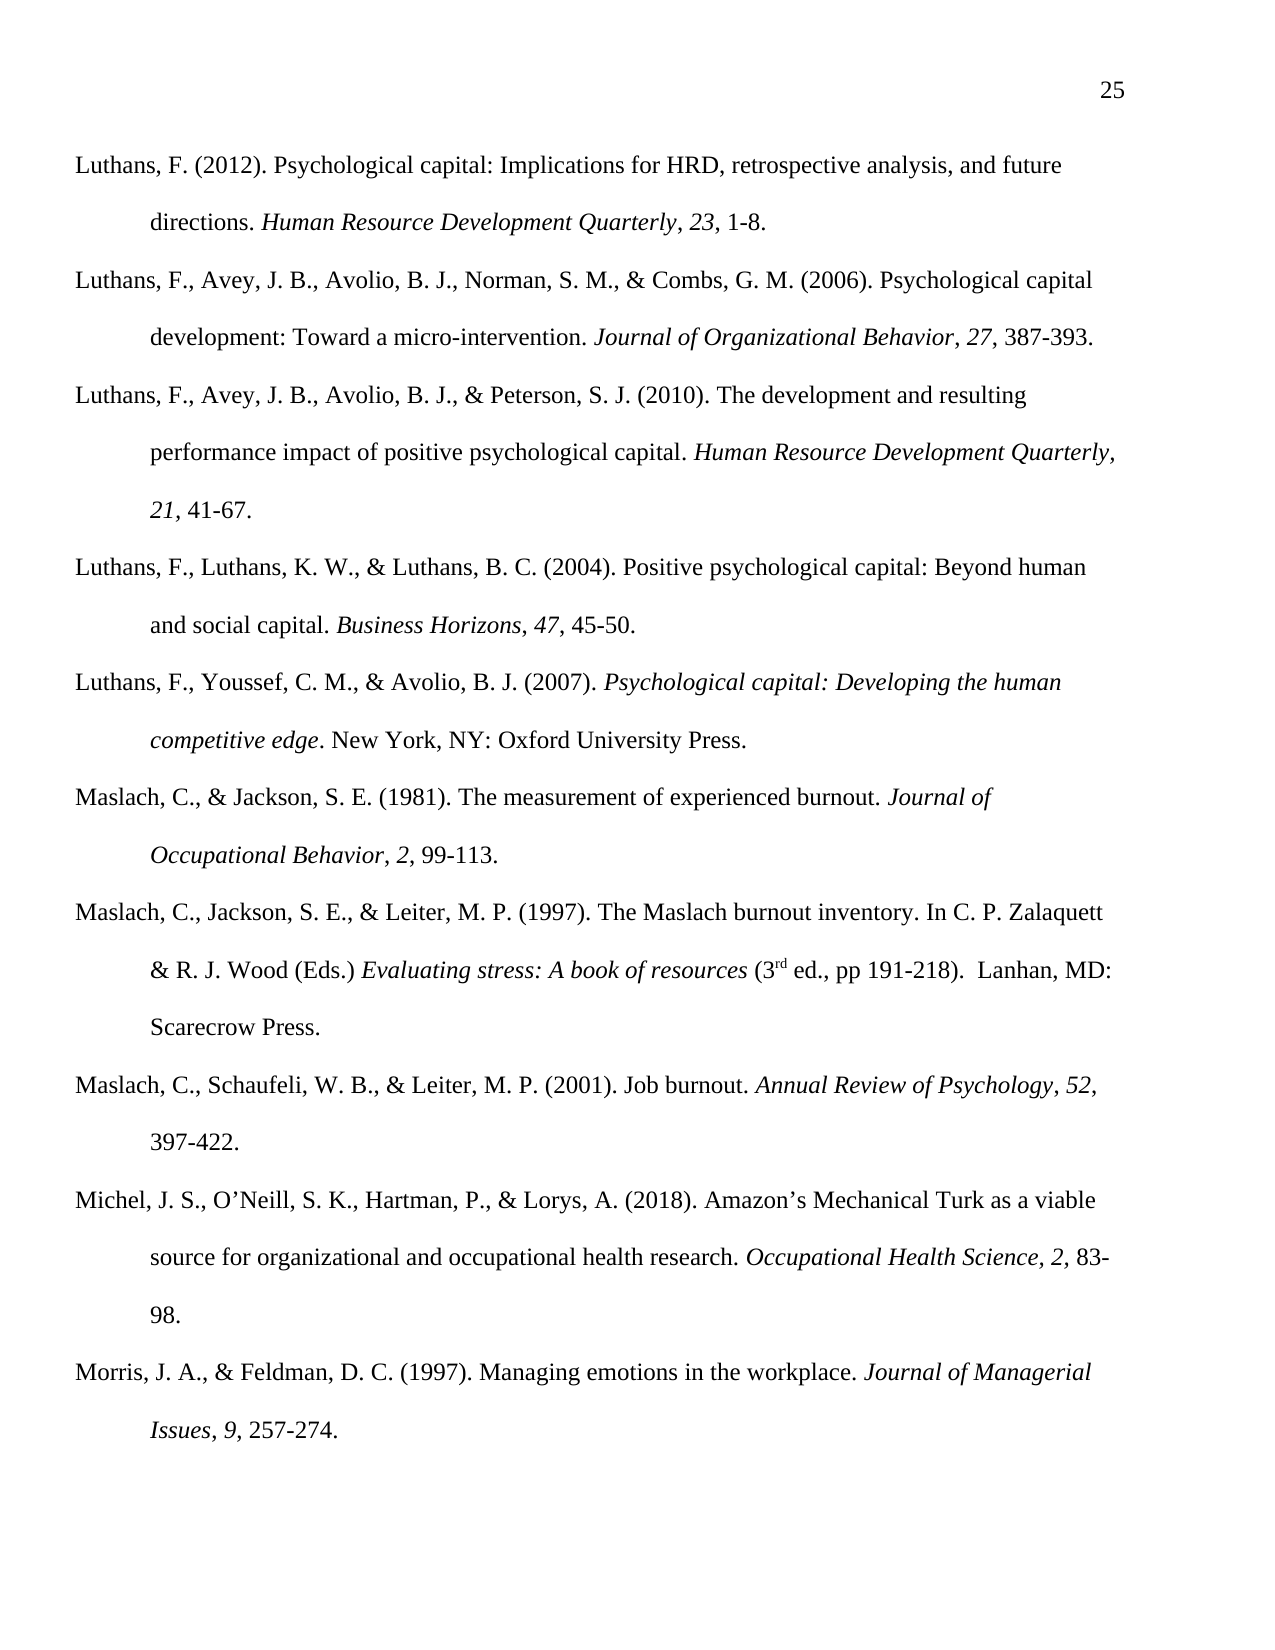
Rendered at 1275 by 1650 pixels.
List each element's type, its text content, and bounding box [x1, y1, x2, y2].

text Maslach, C., Jackson, S. E., & Leiter, M. P. (1997). The Maslach burnout inventory. In C. P. Zalaquett & R. J. Wood (Eds.) Evaluating stress: A book of resources (3rd ed., pp 191-218). Lanhan, MD: Scarecrow Press. [75, 897, 1125, 1041]
text Luthans, F., Avey, J. B., Avolio, B. J., & Peterson, S. J. (2010). The development and resulting performance impact of positive psychological capital. Human Resource Development Quarterly, 21, 41-67. [75, 380, 1125, 524]
text Luthans, F. (2012). Psychological capital: Implications for HRD, retrospective analysis, and future directions. Human Resource Development Quarterly, 23, 1-8. [75, 150, 1125, 236]
text Luthans, F., Luthans, K. W., & Luthans, B. C. (2004). Positive psychological capital: Beyond human and social capital. Business Horizons, 47, 45-50. [75, 552, 1125, 639]
text Maslach, C., & Jackson, S. E. (1981). The measurement of experienced burnout. Journal of Occupational Behavior, 2, 99-113. [75, 782, 1125, 869]
text Maslach, C., Schaufeli, W. B., & Leiter, M. P. (2001). Job burnout. Annual Review of Psychology, 52, 397-422. [75, 1070, 1125, 1156]
text Michel, J. S., O’Neill, S. K., Hartman, P., & Lorys, A. (2018). Amazon’s Mechanical Turk as a viable source for organizational and occupational health research. Occupational Health Science, 2, 83-98. [75, 1185, 1125, 1329]
text Luthans, F., Youssef, C. M., & Avolio, B. J. (2007). Psychological capital: Developing the human competitive edge. New York, NY: Oxford University Press. [75, 667, 1125, 754]
text Luthans, F., Avey, J. B., Avolio, B. J., Norman, S. M., & Combs, G. M. (2006). Psychological capital development: Toward a micro-intervention. Journal of Organizational Behavior, 27, 387-393. [75, 265, 1125, 351]
text Morris, J. A., & Feldman, D. C. (1997). Managing emotions in the workplace. Journal of Managerial Issues, 9, 257-274. [75, 1357, 1125, 1444]
